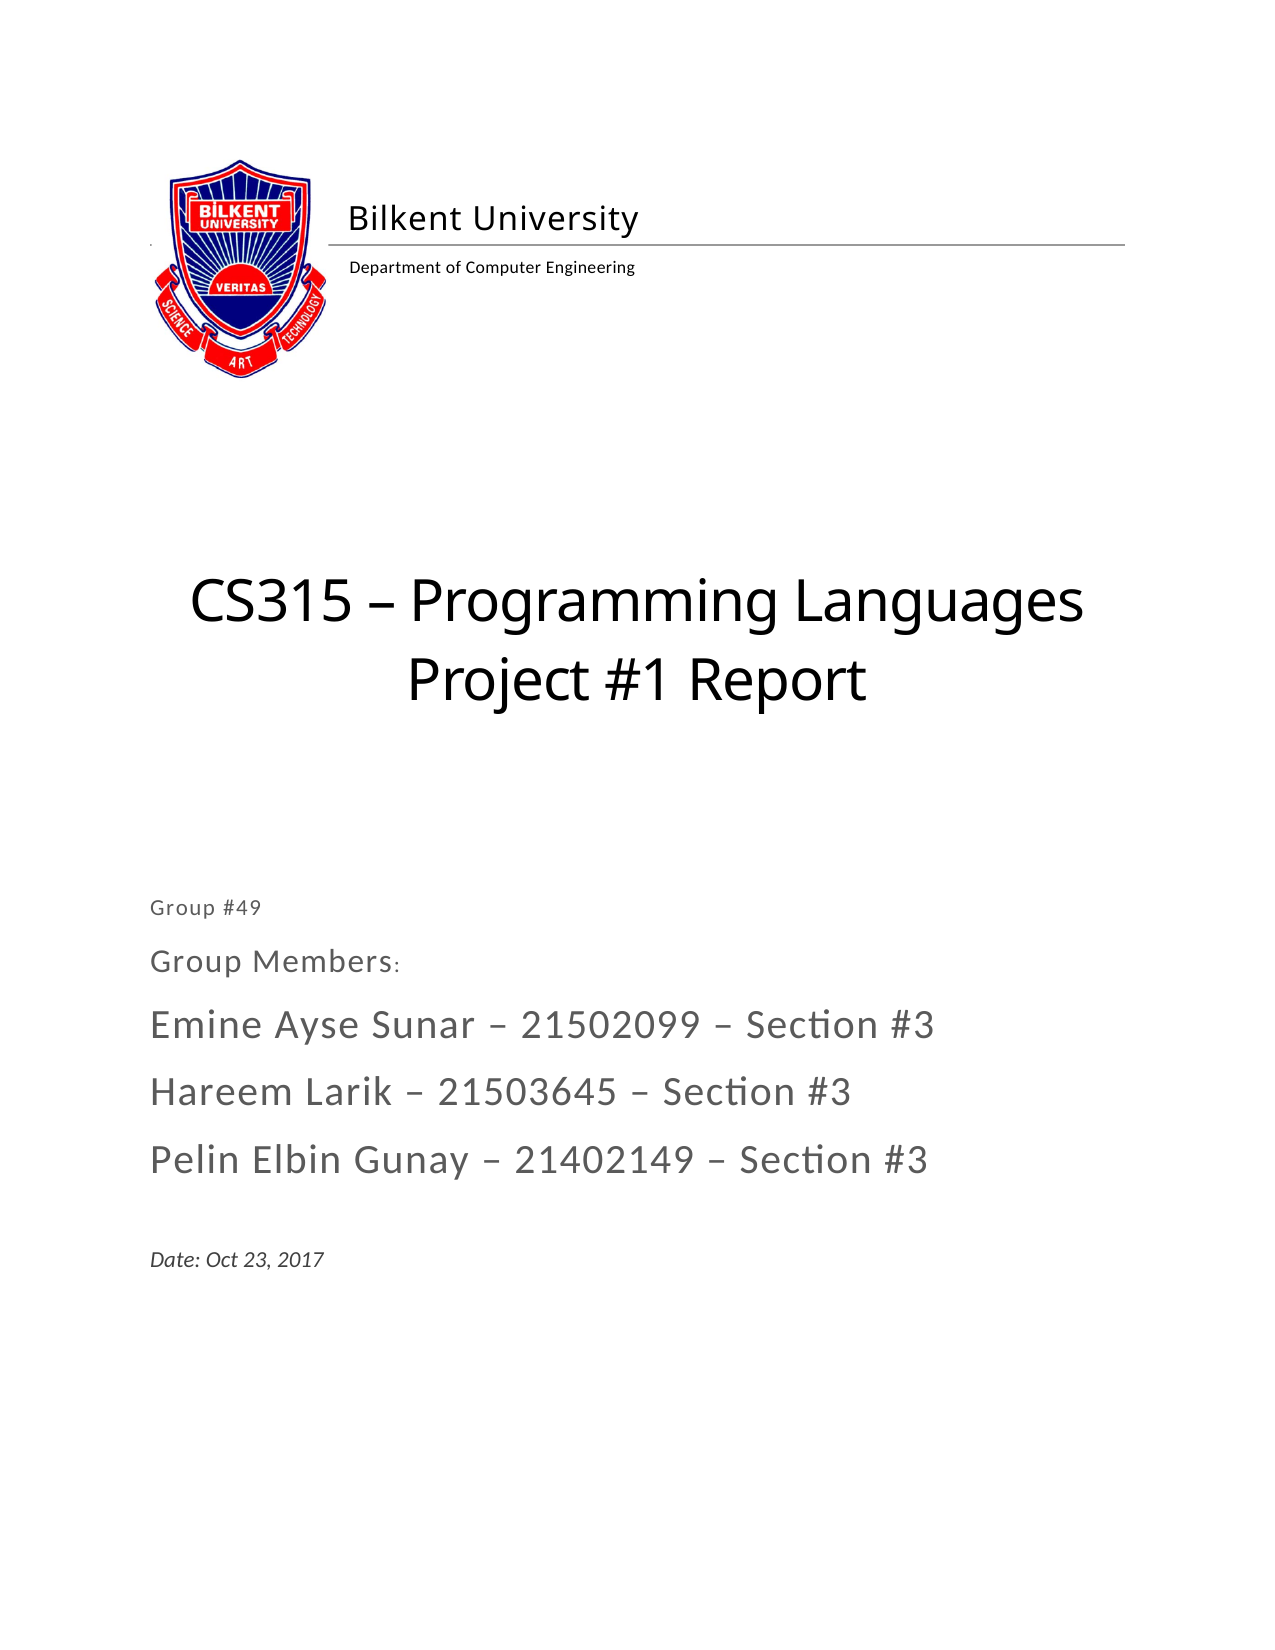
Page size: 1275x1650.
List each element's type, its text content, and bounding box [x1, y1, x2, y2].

subtitle Group Members: [150, 940, 1125, 981]
subtitle Emine Ayse Sunar – 21502099 – Section #3 [150, 998, 1125, 1048]
subtitle Hareem Larik – 21503645 – Section #3 [150, 1065, 1125, 1116]
picture [150, 152, 328, 380]
text Date: Oct 23, 2017 [150, 1245, 1125, 1273]
text Bilkent University [328, 195, 1125, 244]
subtitle Pelin Elbin Gunay – 21402149 – Section #3 [150, 1133, 1125, 1183]
subtitle Group #49 [150, 893, 1125, 921]
title Project #1 Report [150, 638, 1125, 718]
title CS315 – Programming Languages [150, 559, 1125, 638]
